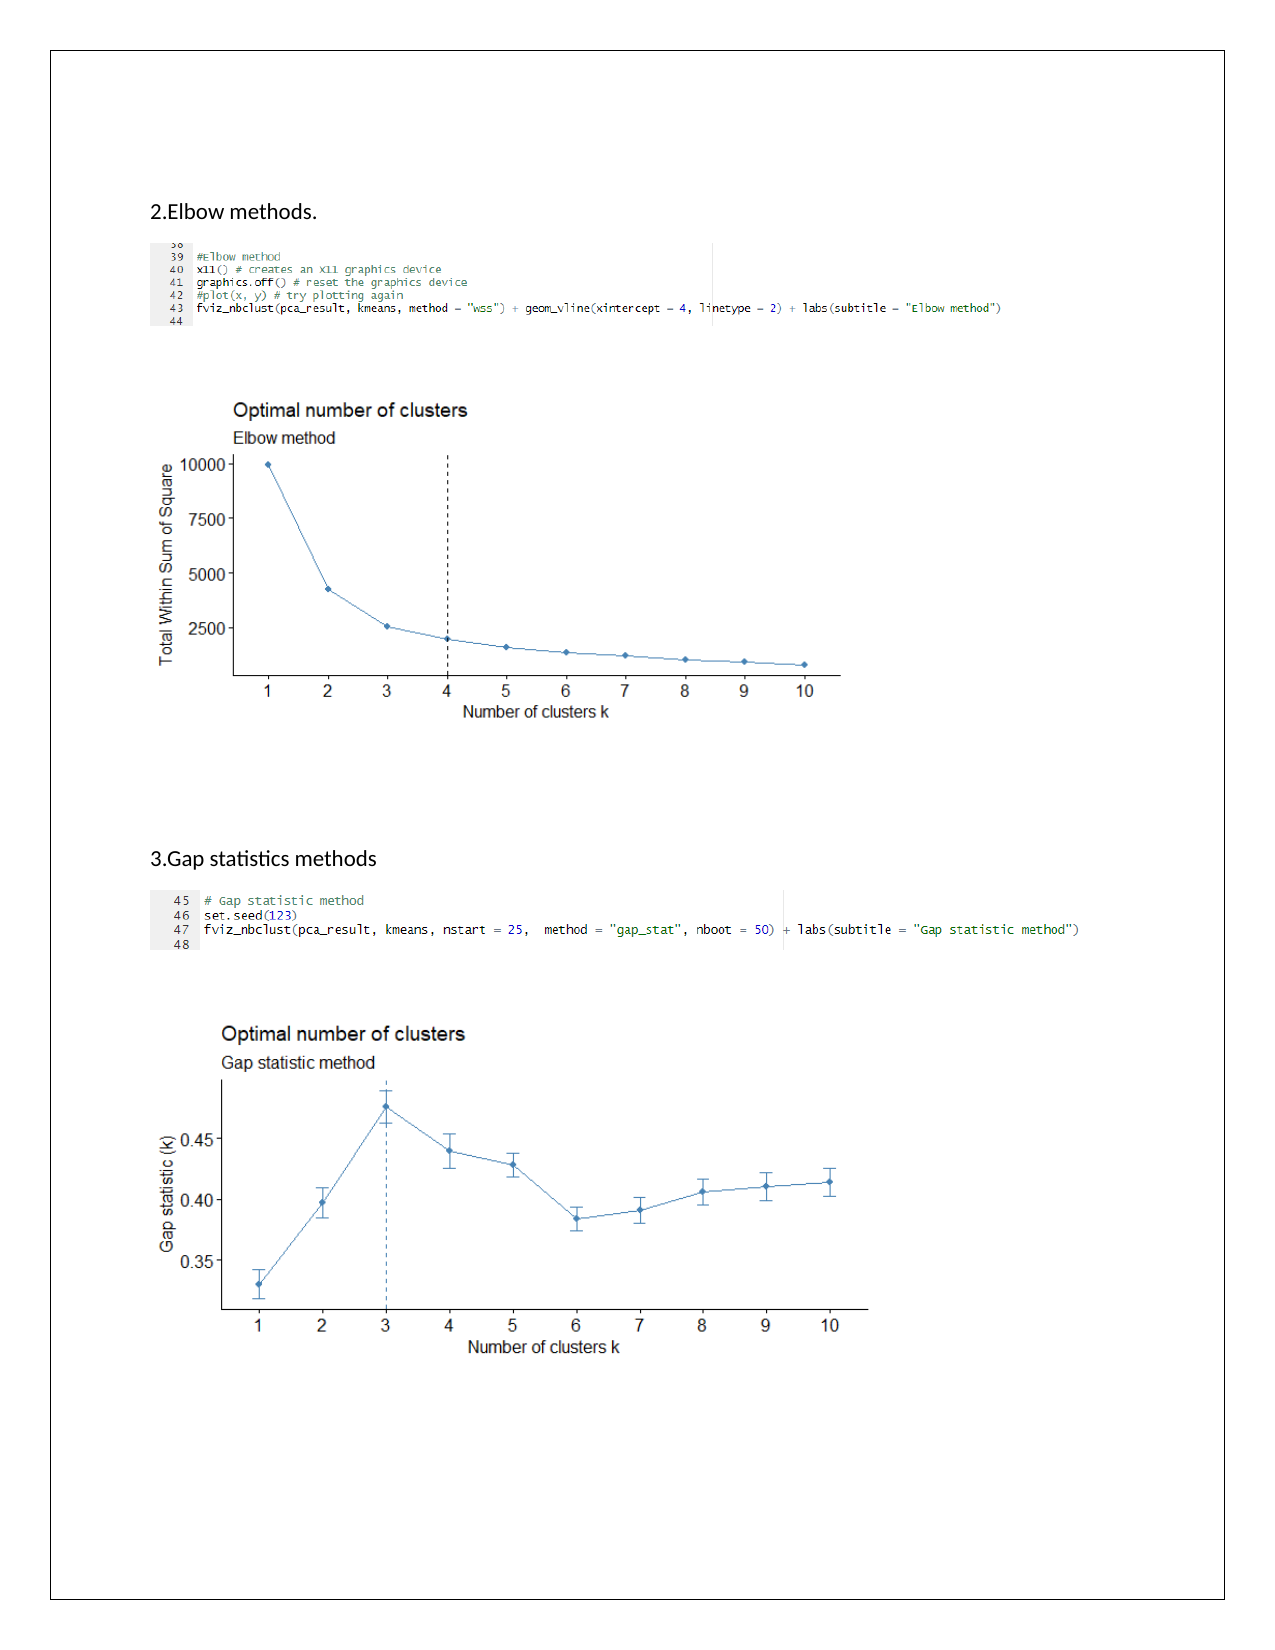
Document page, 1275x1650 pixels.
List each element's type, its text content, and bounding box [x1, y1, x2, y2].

picture [150, 1016, 877, 1365]
picture [150, 890, 1125, 950]
text 2.Elbow methods. [150, 197, 1125, 225]
picture [150, 243, 1027, 326]
picture [150, 393, 849, 729]
text 3.Gap statistics methods [150, 844, 1125, 872]
